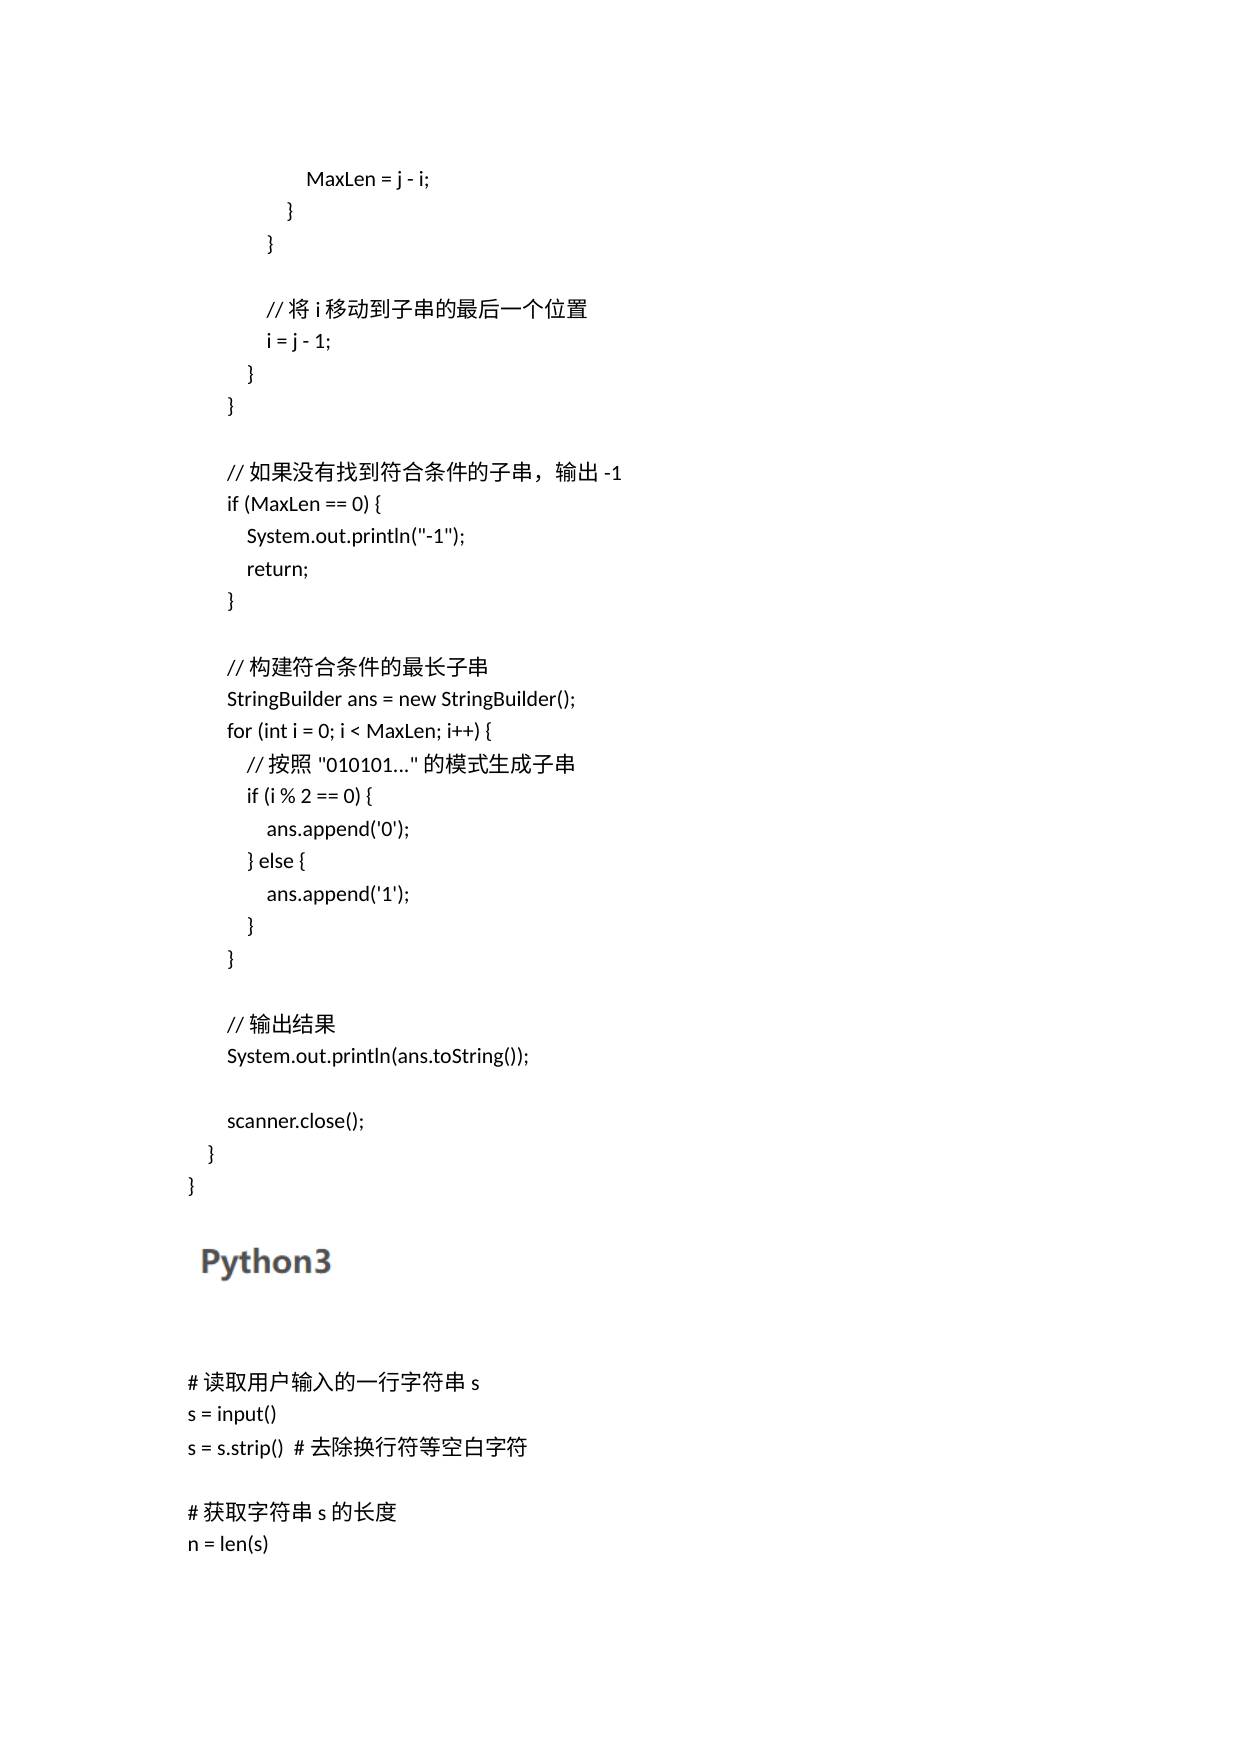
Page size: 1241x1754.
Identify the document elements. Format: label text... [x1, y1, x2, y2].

text if (i % 2 == 0) { [187, 779, 1053, 812]
text s = s.strip() # 去除换行符等空白字符 [187, 1429, 1053, 1462]
text // 将 i 移动到子串的最后一个位置 [187, 292, 1053, 324]
text } [187, 1169, 1053, 1202]
text if (MaxLen == 0) { [187, 487, 1053, 519]
text for (int i = 0; i < MaxLen; i++) { [187, 714, 1053, 747]
text s = input() [187, 1397, 1053, 1429]
text // 如果没有找到符合条件的子串，输出 -1 [187, 454, 1053, 487]
text } [187, 357, 1053, 389]
text // 输出结果 [187, 1007, 1053, 1039]
text # 获取字符串 s 的长度 [187, 1494, 1053, 1527]
text } [187, 389, 1053, 422]
text MaxLen = j - i; [187, 162, 1053, 194]
text scanner.close(); [187, 1104, 1053, 1137]
text // 构建符合条件的最长子串 [187, 649, 1053, 682]
text i = j - 1; [187, 324, 1053, 357]
text } [187, 584, 1053, 617]
text ans.append('1'); [187, 877, 1053, 909]
text } [187, 909, 1053, 942]
text System.out.println("-1"); [187, 519, 1053, 552]
text } else { [187, 844, 1053, 877]
text ans.append('0'); [187, 812, 1053, 844]
text // 按照 "010101..." 的模式生成子串 [187, 747, 1053, 779]
text } [187, 194, 1053, 227]
text } [187, 942, 1053, 974]
text StringBuilder ans = new StringBuilder(); [187, 682, 1053, 714]
text return; [187, 552, 1053, 584]
text n = len(s) [187, 1527, 1053, 1559]
text # 读取用户输入的一行字符串 s [187, 1364, 1053, 1397]
picture [187, 1234, 339, 1287]
text System.out.println(ans.toString()); [187, 1039, 1053, 1072]
text } [187, 227, 1053, 259]
text } [187, 1137, 1053, 1169]
